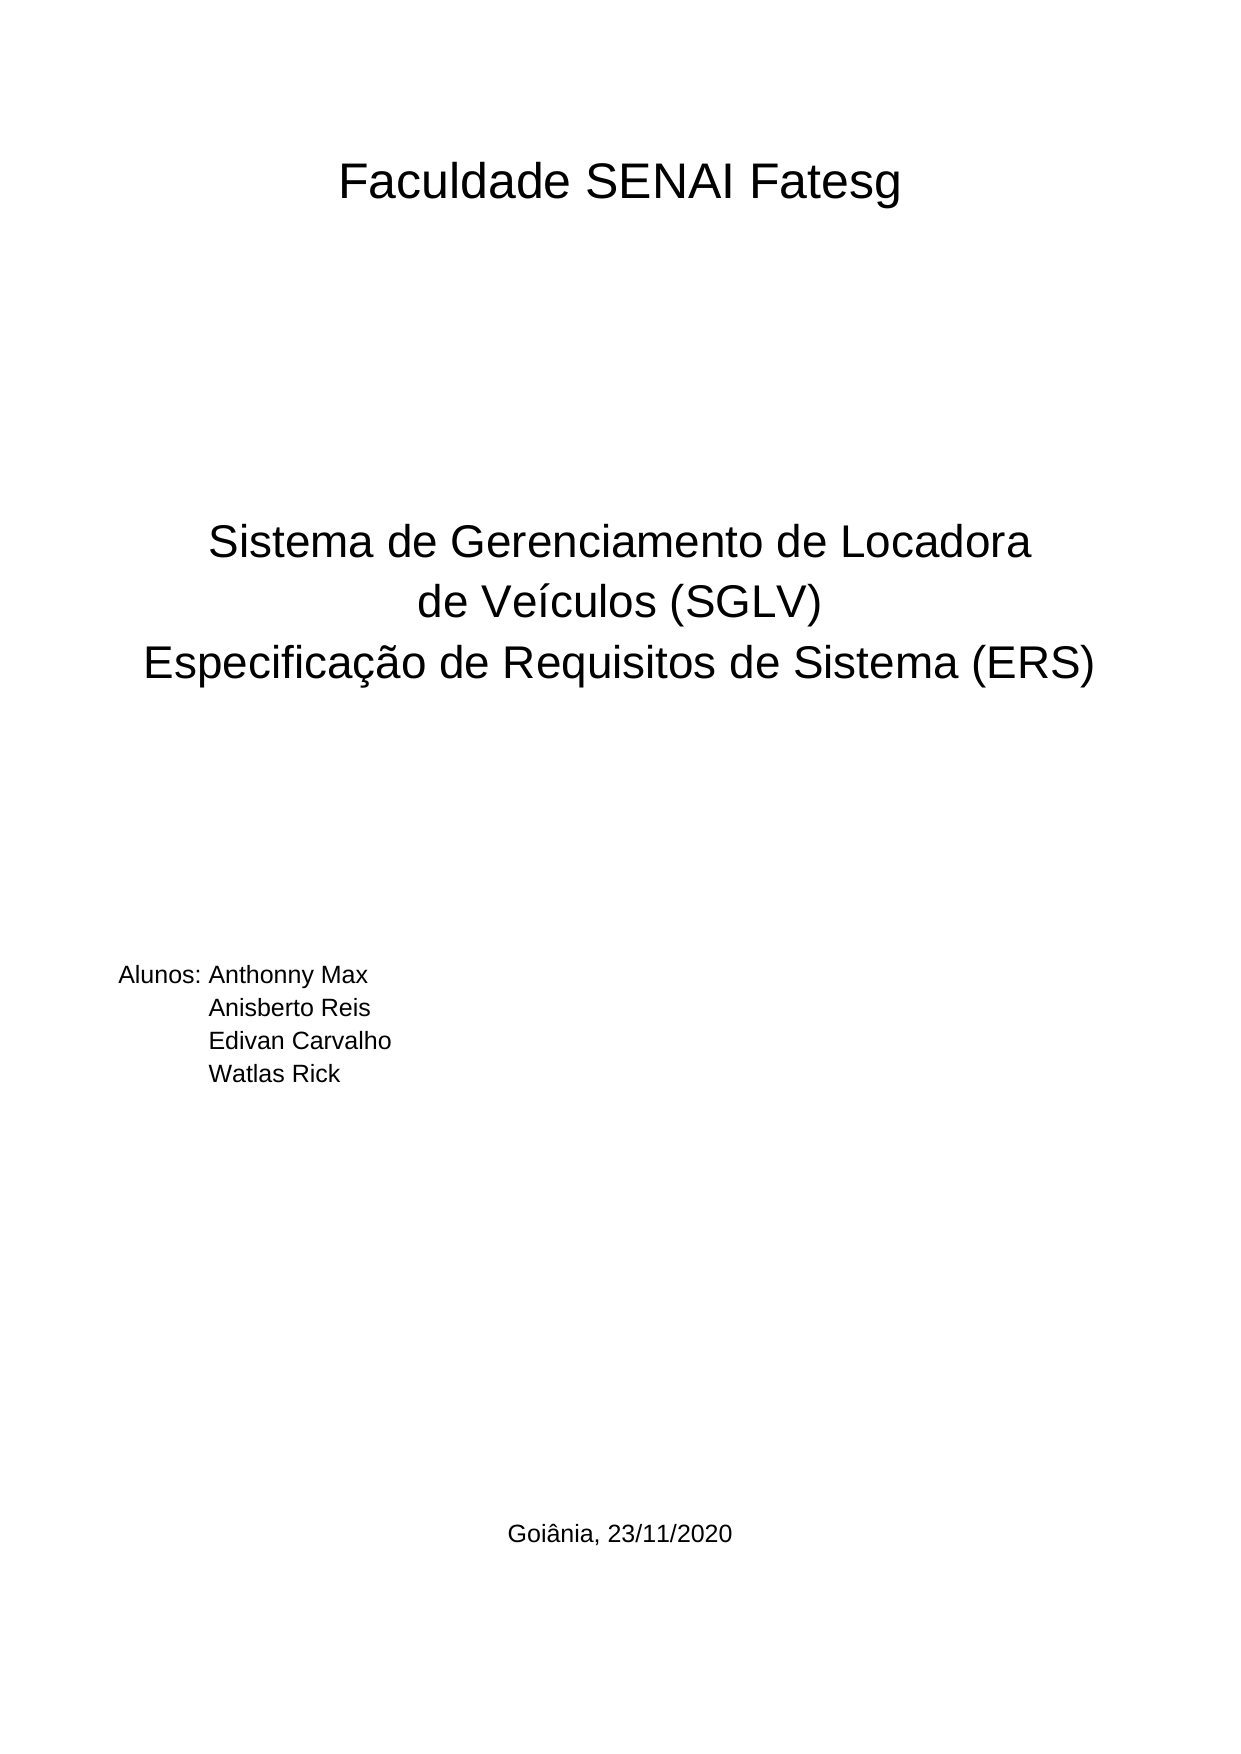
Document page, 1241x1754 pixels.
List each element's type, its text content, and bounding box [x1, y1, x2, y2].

text Sistema de Gerenciamento de Locadora [118, 514, 1122, 567]
text Anisberto Reis [118, 993, 1122, 1022]
text Goiânia, 23/11/2020 [118, 1518, 1122, 1547]
text de Veículos (SGLV) [118, 575, 1122, 627]
text Especificação de Requisitos de Sistema (ERS) [118, 635, 1122, 688]
text Watlas Rick [118, 1059, 1122, 1088]
text Faculdade SENAI Fatesg [118, 151, 1122, 208]
text Edivan Carvalho [118, 1026, 1122, 1055]
text Alunos: Anthonny Max [118, 960, 1122, 989]
